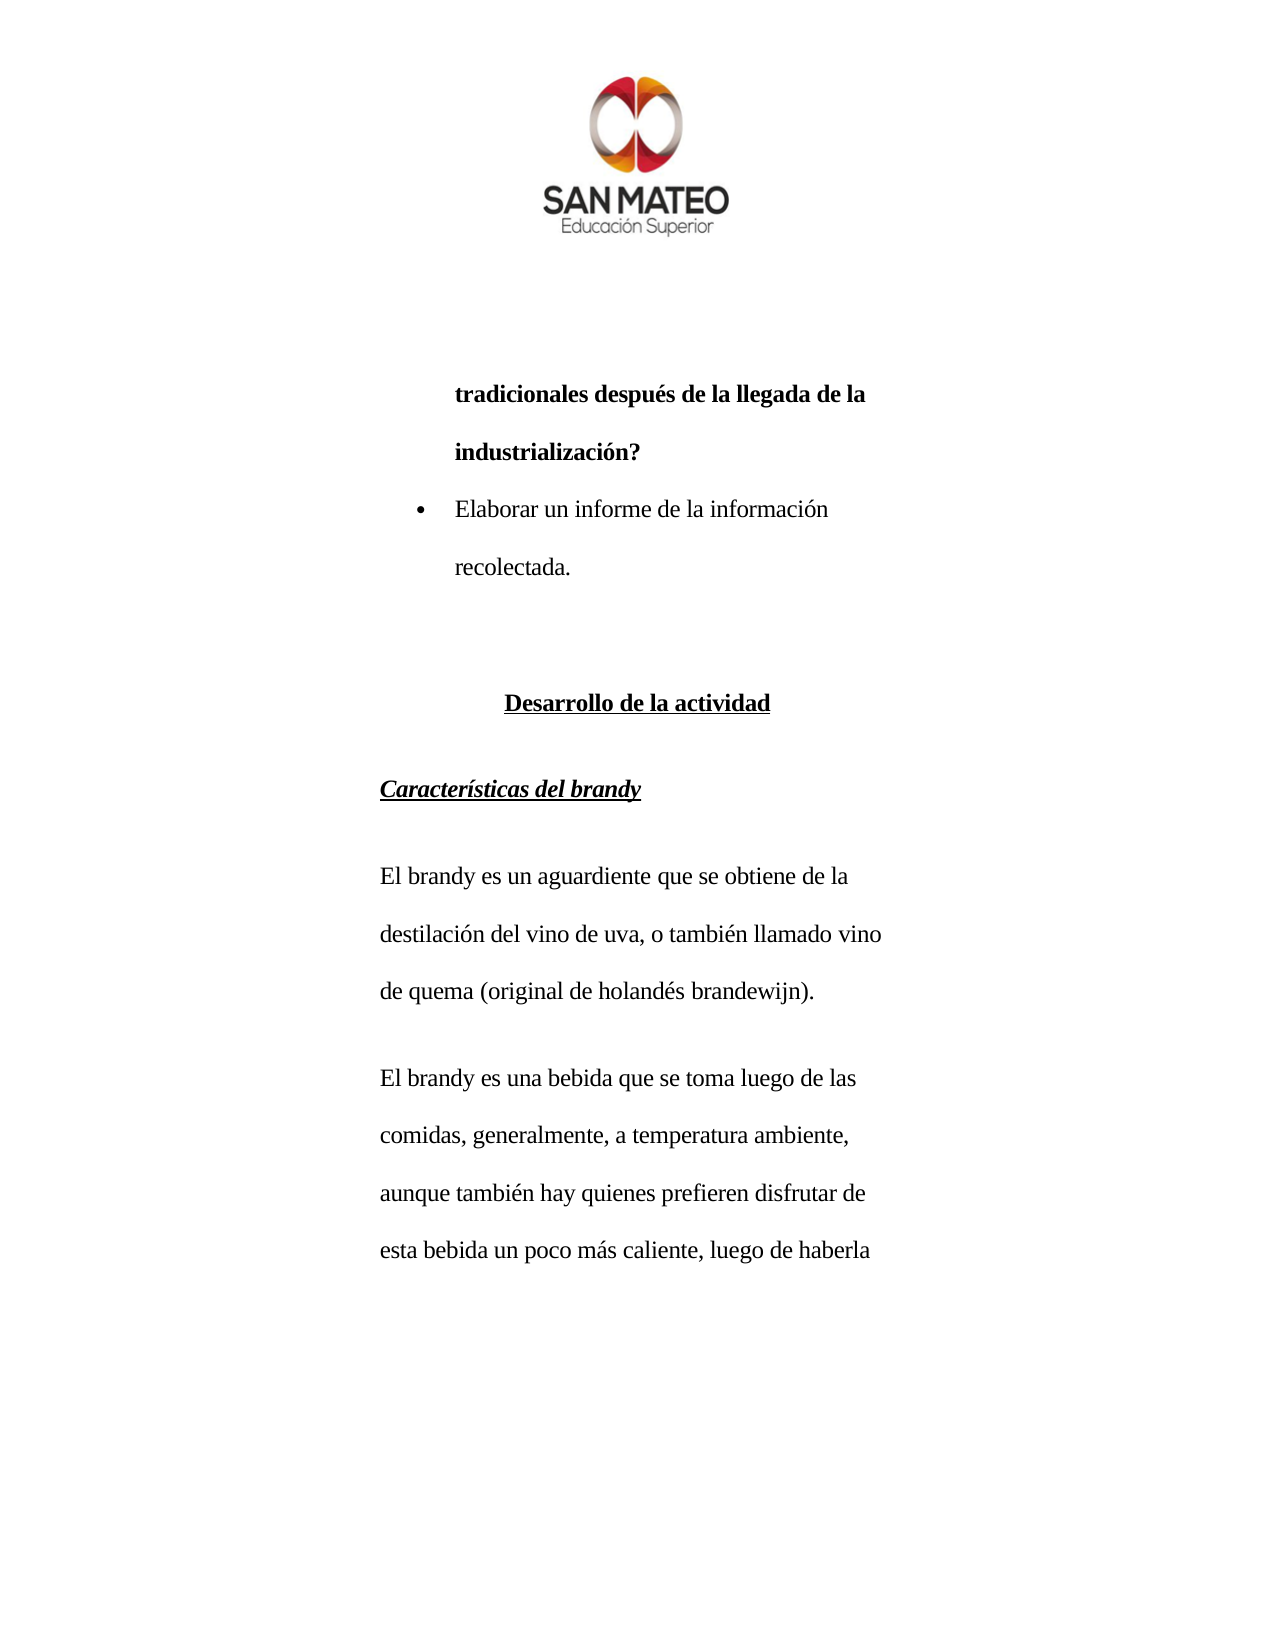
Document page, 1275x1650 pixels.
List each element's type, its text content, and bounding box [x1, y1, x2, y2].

text Características del brandy [379, 774, 896, 803]
list Elaborar un informe de la información recolectada. [417, 494, 896, 581]
text El brandy es un aguardiente que se obtiene de la destilación del vino de uva, o también llamado vino de quema (original de holandés brandewijn). [379, 861, 896, 1005]
picture [526, 60, 749, 246]
text Desarrollo de la actividad [379, 688, 896, 717]
